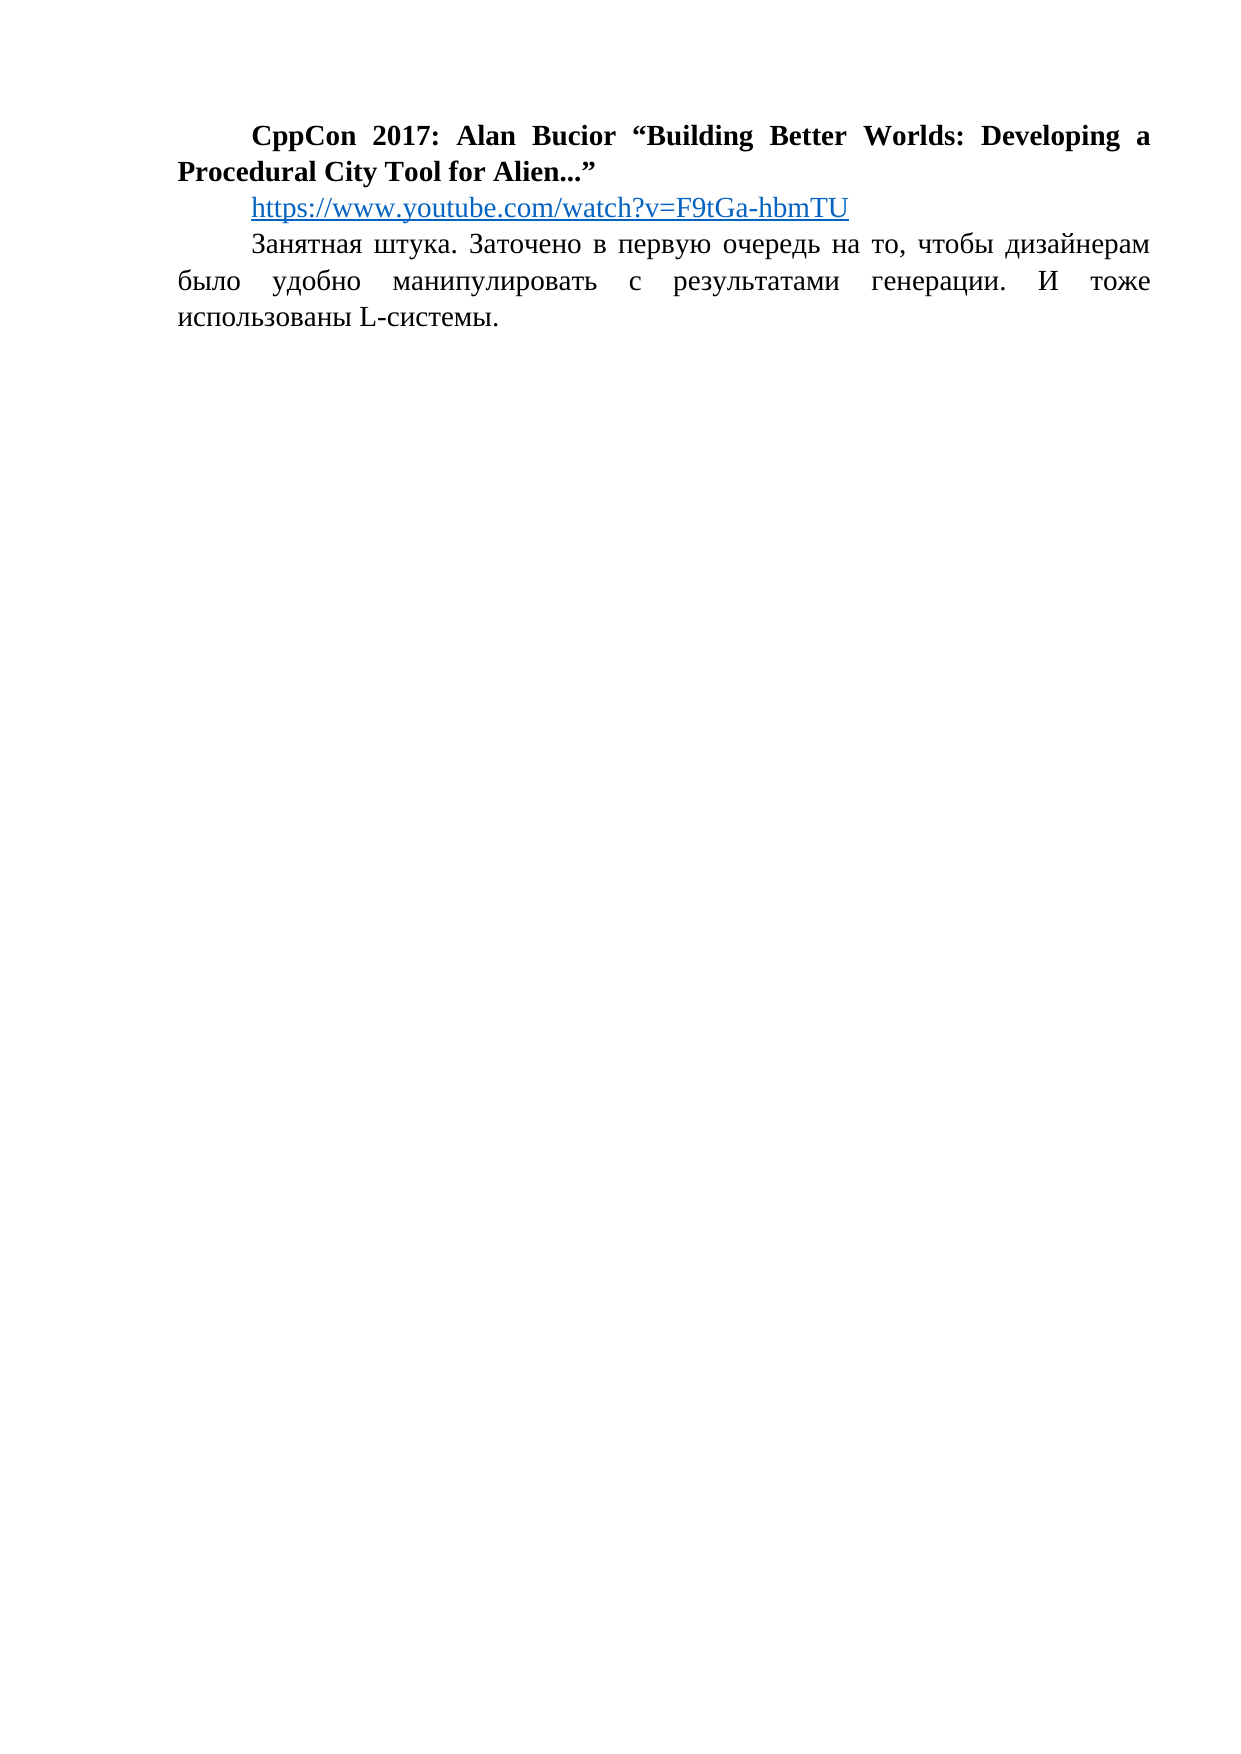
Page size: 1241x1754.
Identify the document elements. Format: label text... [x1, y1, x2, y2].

text Занятная штука. Заточено в первую очередь на то, чтобы дизайнерам было удобно манипулировать с результатами генерации. И тоже использованы L-системы. [177, 227, 1152, 332]
text CppCon 2017: Alan Bucior “Building Better Worlds: Developing a Procedural City Tool for Alien...” [177, 118, 1152, 188]
text https://www.youtube.com/watch?v=F9tGa-hbmTU [177, 190, 1152, 224]
